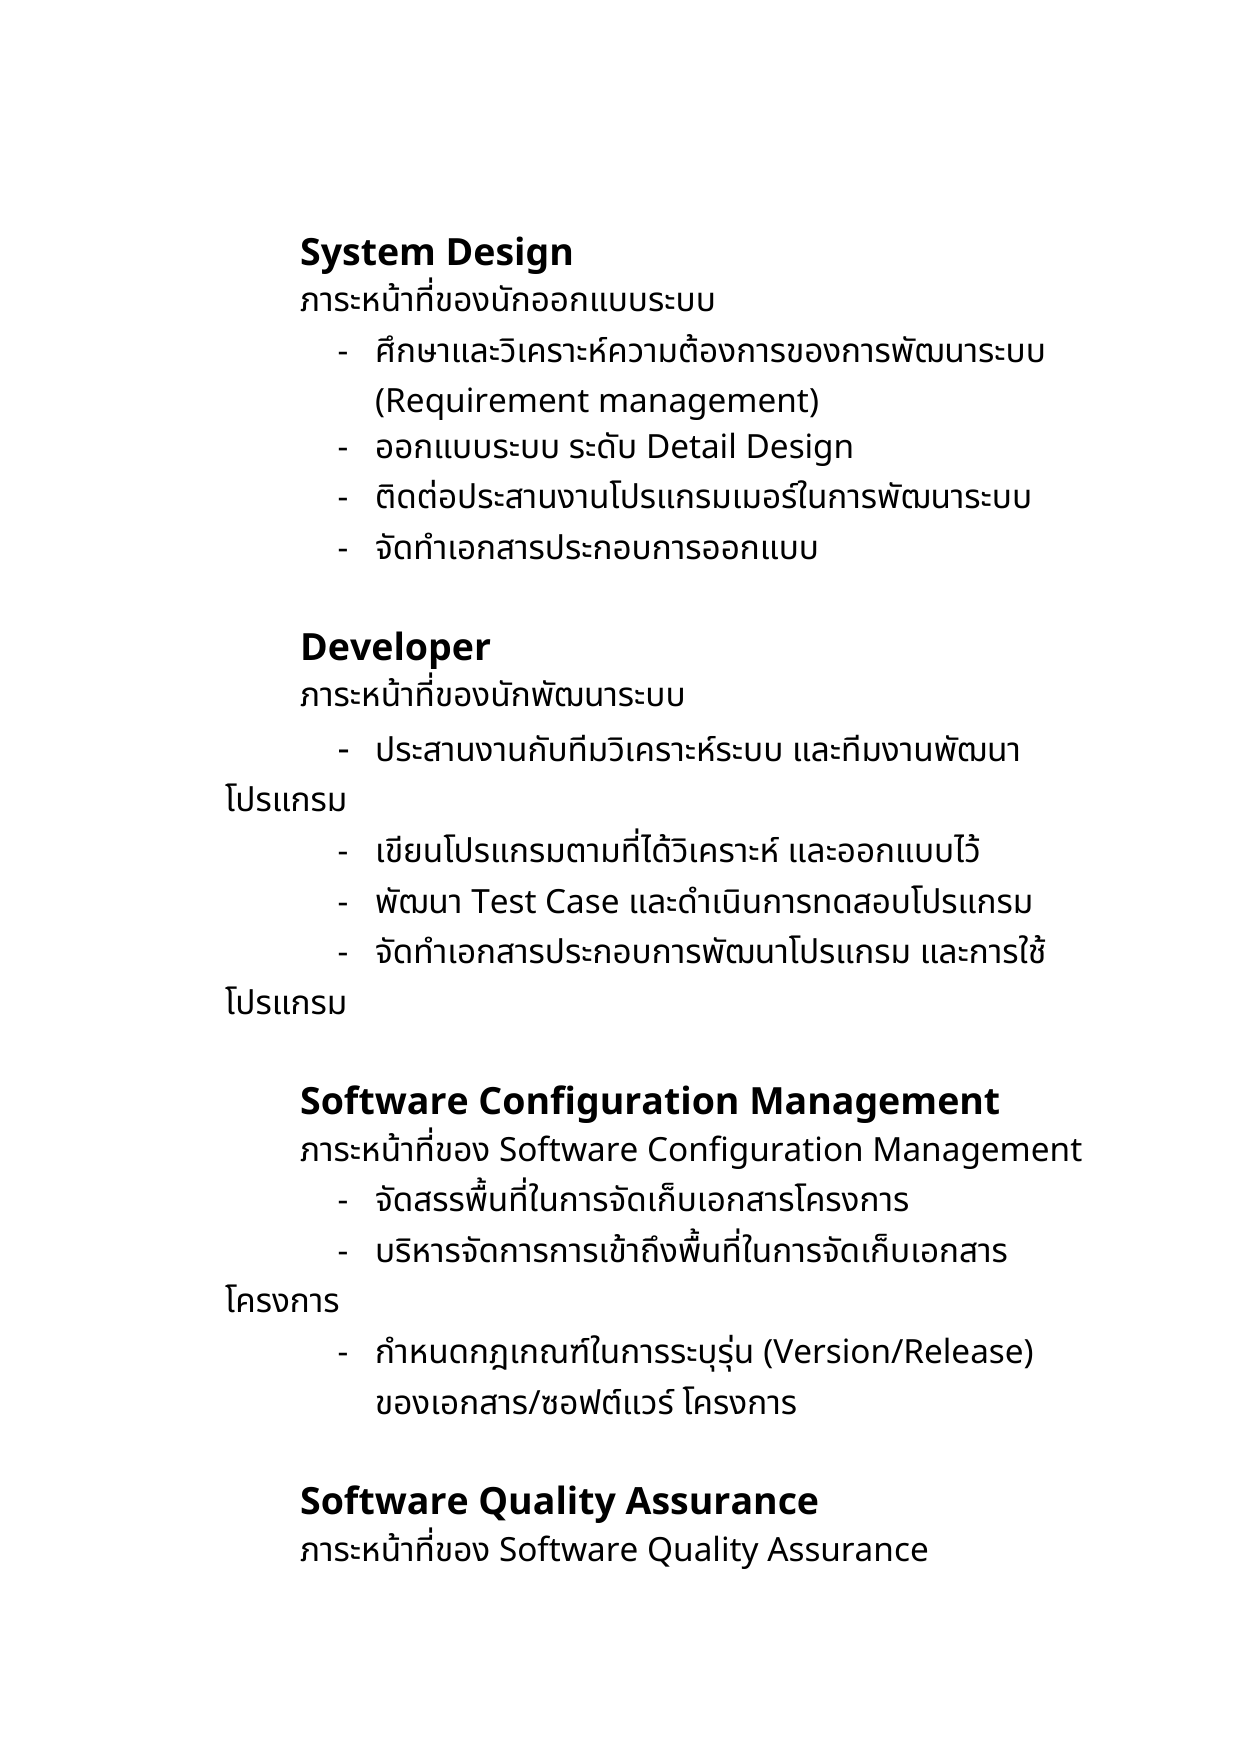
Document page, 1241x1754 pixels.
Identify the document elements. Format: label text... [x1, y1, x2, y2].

text ภาระหน้าที่ของ Software Configuration Management [225, 1126, 1090, 1176]
text ภาระหน้าที่ของ Software Quality Assurance [225, 1526, 1090, 1576]
text - ประสานงานกับทีมวิเคราะห์ระบบ และทีมงานพัฒนาโปรแกรม [225, 721, 1090, 827]
text - เขียนโปรแกรมตามที่ได้วิเคราะห์ และออกแบบไว้ [225, 827, 1090, 877]
text - ออกแบบระบบ ระดับ Detail Design [225, 422, 1090, 473]
text - จัดทำเอกสารประกอบการออกแบบ [225, 524, 1090, 574]
text System Design [225, 225, 1090, 276]
text ภาระหน้าที่ของนักพัฒนาระบบ [225, 671, 1090, 721]
text - จัดสรรพื้นที่ในการจัดเก็บเอกสารโครงการ [225, 1176, 1090, 1227]
text - ศึกษาและวิเคราะห์ความต้องการของการพัฒนาระบบ (Requirement management) [225, 326, 1090, 422]
text - บริหารจัดการการเข้าถึงพื้นที่ในการจัดเก็บเอกสารโครงการ [225, 1227, 1090, 1328]
text - กำหนดกฎเกณฑ์ในการระบุรุ่น (Version/Release) ของเอกสาร/ซอฟต์แวร์ โครงการ [225, 1328, 1090, 1429]
text Developer [225, 620, 1090, 671]
text Software Configuration Management [225, 1074, 1090, 1126]
text - ติดต่อประสานงานโปรแกรมเมอร์ในการพัฒนาระบบ [225, 473, 1090, 524]
text ภาระหน้าที่ของนักออกแบบระบบ [225, 276, 1090, 326]
text - จัดทำเอกสารประกอบการพัฒนาโปรแกรม และการใช้โปรแกรม [225, 928, 1090, 1029]
text - พัฒนา Test Case และดำเนินการทดสอบโปรแกรม [225, 877, 1090, 928]
text Software Quality Assurance [225, 1474, 1090, 1526]
